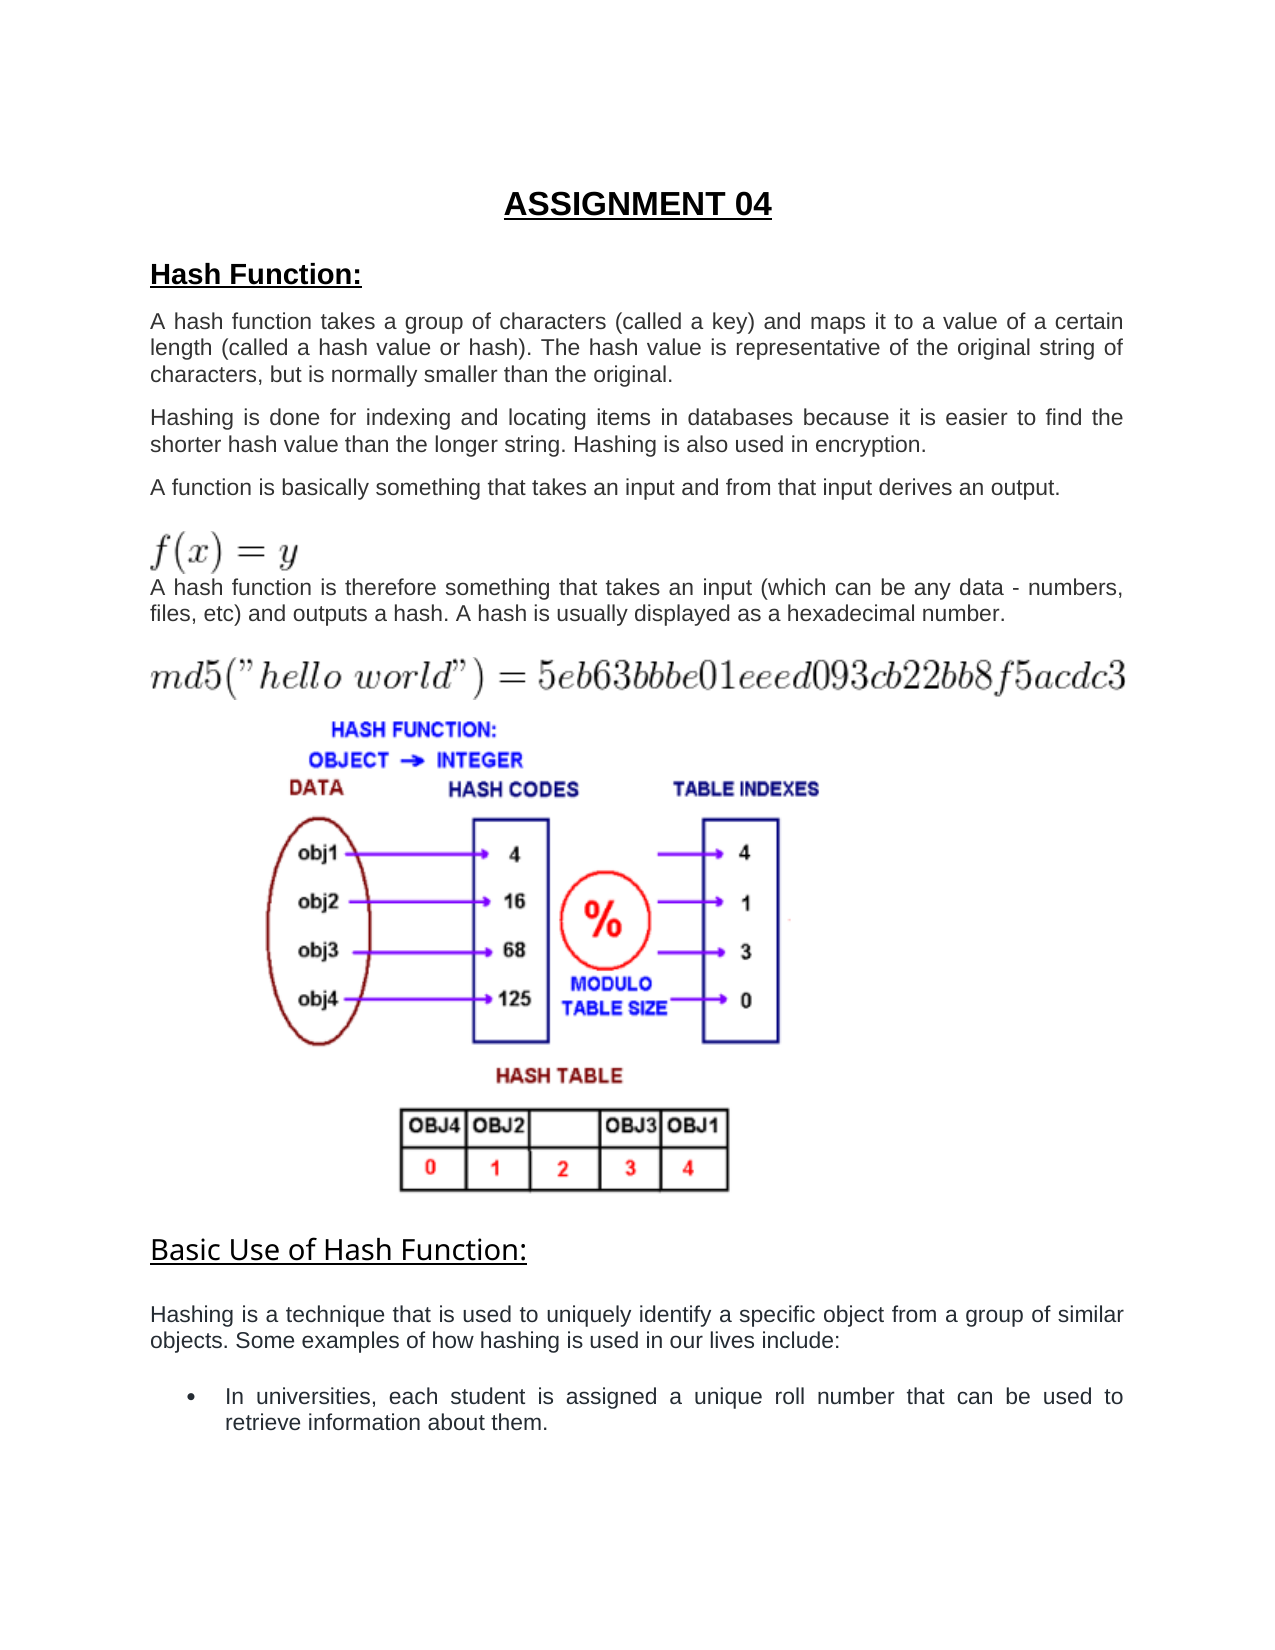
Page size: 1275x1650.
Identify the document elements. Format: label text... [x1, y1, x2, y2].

text A function is basically something that takes an input and from that input derives an output. [150, 474, 1125, 500]
text ASSIGNMENT 04 [150, 184, 1125, 223]
text Basic Use of Hash Function: [150, 1229, 1125, 1269]
picture [150, 657, 1125, 700]
text A hash function is therefore something that takes an input (which can be any data - numbers, files, etc) and outputs a hash. A hash is usually displayed as a hexadecimal number. [150, 574, 1125, 627]
text Hashing is done for indexing and locating items in databases because it is easier to find the shorter hash value than the longer string. Hashing is also used in encryption. [150, 404, 1125, 457]
picture [150, 531, 299, 574]
text Hashing is a technique that is used to uniquely identify a specific object from a group of similar objects. Some examples of how hashing is used in our lives include: [150, 1301, 1125, 1354]
list In universities, each student is assigned a unique roll number that can be used to retrieve information about them. [187, 1383, 1125, 1436]
text Hash Function: [150, 257, 1125, 291]
picture [150, 718, 916, 1211]
text A hash function takes a group of characters (called a key) and maps it to a value of a certain length (called a hash value or hash). The hash value is representative of the original string of characters, but is normally smaller than the original. [150, 308, 1125, 387]
